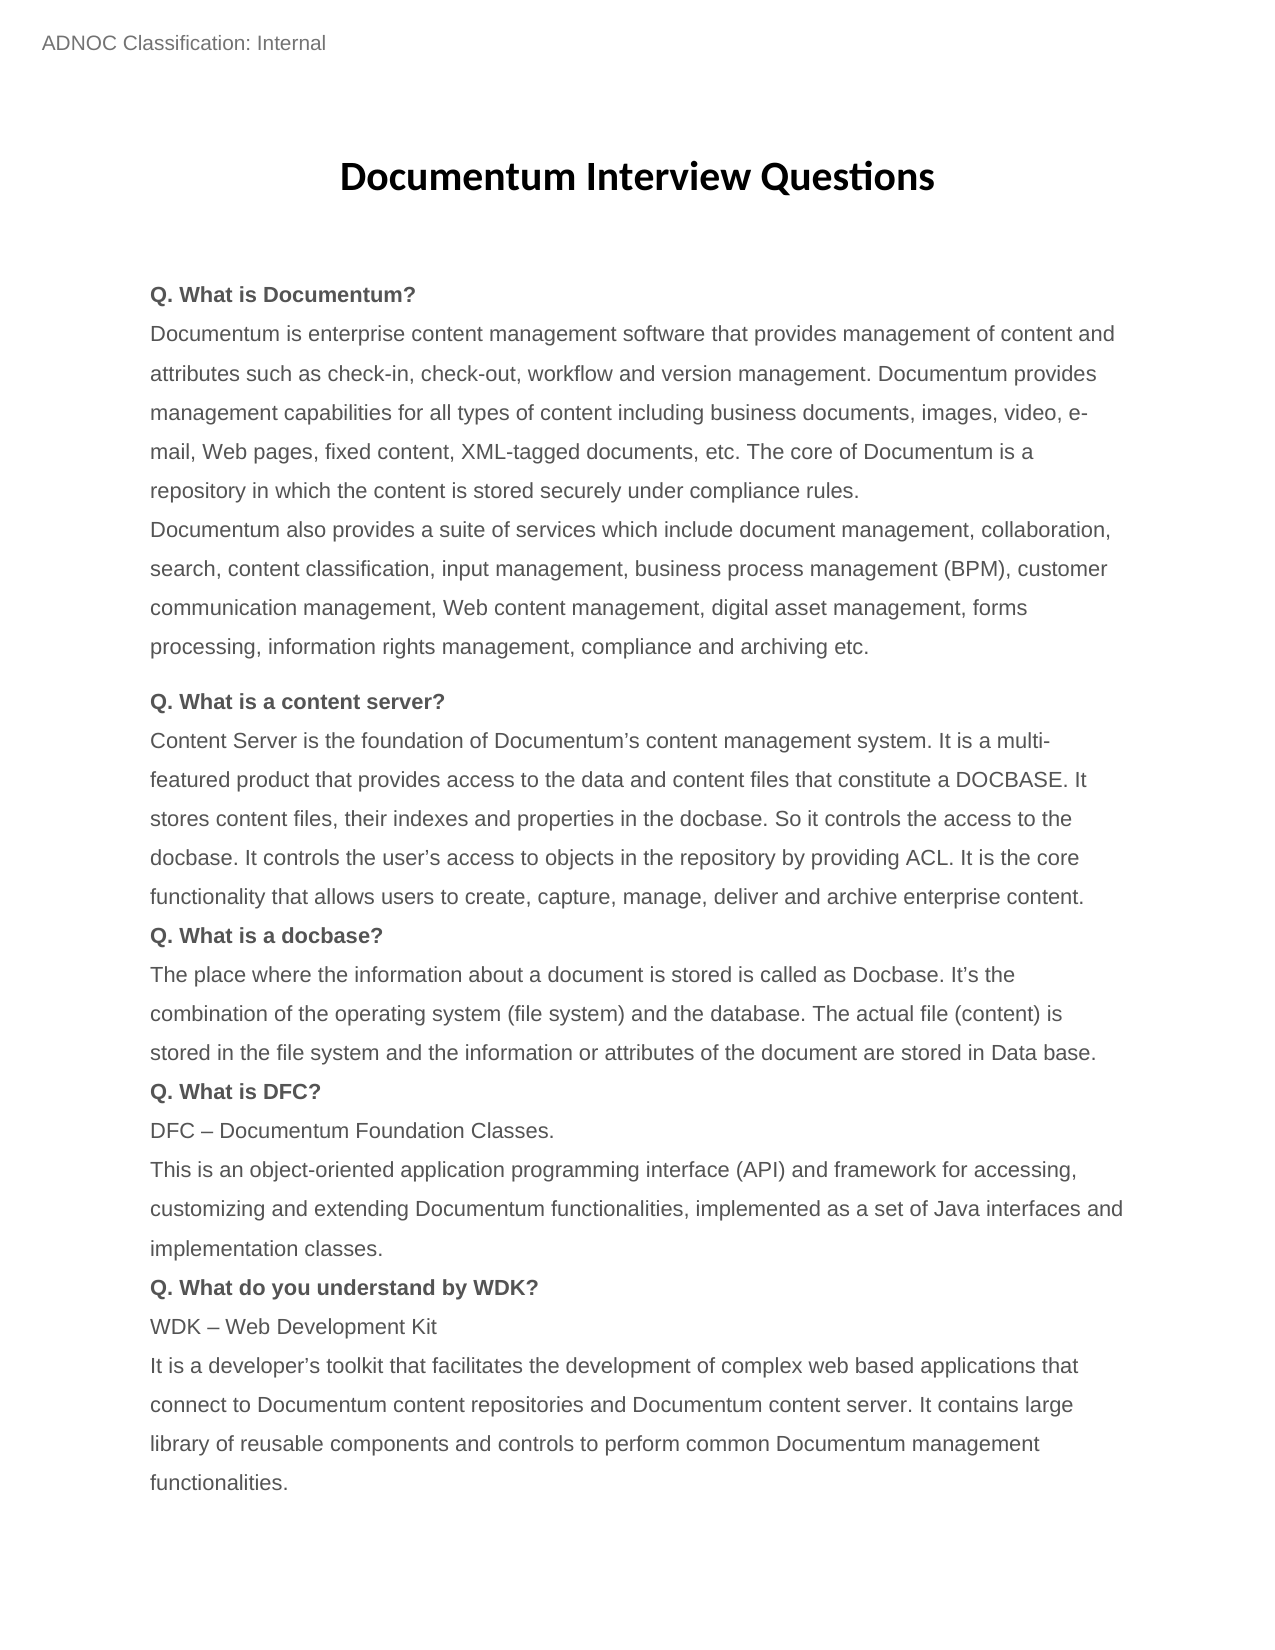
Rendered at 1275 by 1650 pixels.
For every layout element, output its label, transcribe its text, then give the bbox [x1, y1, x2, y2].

text Q. What is DFC? DFC – Documentum Foundation Classes. This is an object-oriented application programming interface (API) and framework for accessing, customizing and extending Documentum functionalities, implemented as a set of Java interfaces and implementation classes. [150, 1065, 1125, 1261]
text Documentum also provides a suite of services which include document management, collaboration, search, content classification, input management, business process management (BPM), customer communication management, Web content management, digital asset management, forms processing, information rights management, compliance and archiving etc. [150, 503, 1125, 659]
text Q. What is a content server? Content Server is the foundation of Documentum’s content management system. It is a multi-featured product that provides access to the data and content files that constitute a DOCBASE. It stores content files, their indexes and properties in the docbase. So it controls the access to the docbase. It controls the user’s access to objects in the repository by providing ACL. It is the core functionality that allows users to create, capture, manage, deliver and archive enterprise content. [150, 675, 1125, 909]
text Documentum Interview Questions [150, 150, 1125, 201]
text Q. What do you understand by WDK? WDK – Web Development Kit It is a developer’s toolkit that facilitates the development of complex web based applications that connect to Documentum content repositories and Documentum content server. It contains large library of reusable components and controls to perform common Documentum management functionalities. [150, 1261, 1125, 1495]
text Q. What is Documentum? Documentum is enterprise content management software that provides management of content and attributes such as check-in, check-out, workflow and version management. Documentum provides management capabilities for all types of content including business documents, images, video, e-mail, Web pages, fixed content, XML-tagged documents, etc. The core of Documentum is a repository in which the content is stored securely under compliance rules. [150, 268, 1125, 503]
text Q. What is a docbase? The place where the information about a document is stored is called as Docbase. It’s the combination of the operating system (file system) and the database. The actual file (content) is stored in the file system and the information or attributes of the document are stored in Data base. [150, 909, 1125, 1065]
